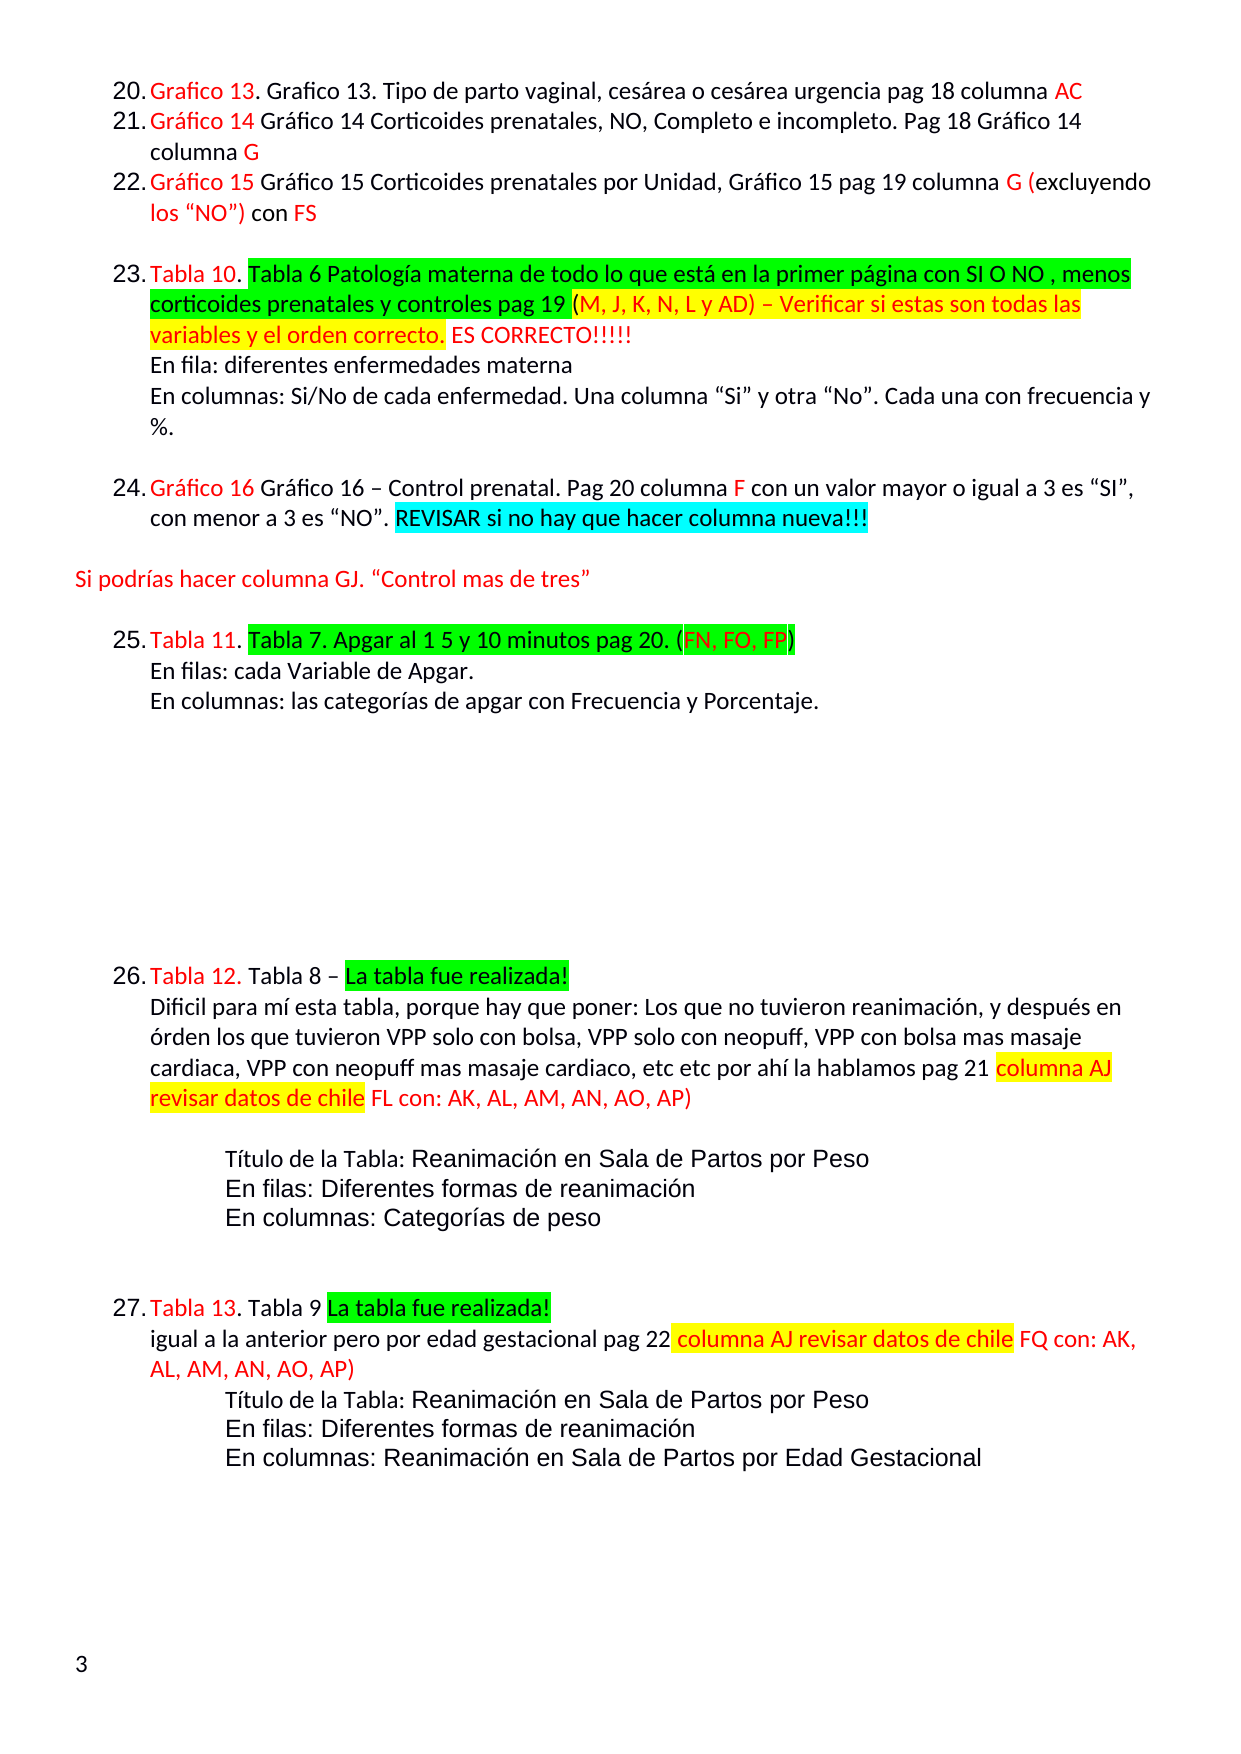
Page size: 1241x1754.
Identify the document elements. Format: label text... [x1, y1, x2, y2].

list Título de la Tabla: Reanimación en Sala de Partos por Peso En filas: Diferentes formas de reanimación En columnas: Categorías de peso [225, 1143, 1165, 1292]
list Título de la Tabla: Reanimación en Sala de Partos por Peso En filas: Diferentes formas de reanimación En columnas: Reanimación en Sala de Partos por Edad Gestacional [225, 1384, 1165, 1472]
list Grafico 13. Grafico 13. Tipo de parto vaginal, cesárea o cesárea urgencia pag 18 columna AC [112, 75, 1165, 106]
list Tabla 11. Tabla 7. Apgar al 1 5 y 10 minutos pag 20. (FN, FO, FP) En filas: cada Variable de Apgar. En columnas: las categorías de apgar con Frecuencia y Porcentaje. [112, 624, 1165, 746]
list Gráfico 16 Gráfico 16 – Control prenatal. Pag 20 columna F con un valor mayor o igual a 3 es “SI”, con menor a 3 es “NO”. REVISAR si no hay que hacer columna nueva!!! [112, 472, 1165, 533]
list Gráfico 14 Gráfico 14 Corticoides prenatales, NO, Completo e incompleto. Pag 18 Gráfico 14 columna G [112, 106, 1165, 167]
list Tabla 12. Tabla 8 – La tabla fue realizada! Dificil para mí esta tabla, porque hay que poner: Los que no tuvieron reanimación, y después en órden los que tuvieron VPP solo con bolsa, VPP solo con neopuff, VPP con bolsa mas masaje cardiaca, VPP con neopuff mas masaje cardiaco, etc etc por ahí la hablamos pag 21 columna AJ revisar datos de chile FL con: AK, AL, AM, AN, AO, AP) [112, 960, 1165, 1143]
list Gráfico 15 Gráfico 15 Corticoides prenatales por Unidad, Gráfico 15 pag 19 columna G (excluyendo los “NO”) con FS [112, 167, 1165, 228]
text Si podrías hacer columna GJ. “Control mas de tres” [75, 563, 1165, 594]
list Tabla 13. Tabla 9 La tabla fue realizada! igual a la anterior pero por edad gestacional pag 22 columna AJ revisar datos de chile FQ con: AK, AL, AM, AN, AO, AP) [112, 1292, 1165, 1384]
list Tabla 10. Tabla 6 Patología materna de todo lo que está en la primer página con SI O NO , menos corticoides prenatales y controles pag 19 (M, J, K, N, L y AD) – Verificar si estas son todas las variables y el orden correcto. ES CORRECTO!!!!! En fila: diferentes enfermedades materna En columnas: Si/No de cada enfermedad. Una columna “Si” y otra “No”. Cada una con frecuencia y %. [112, 258, 1165, 441]
